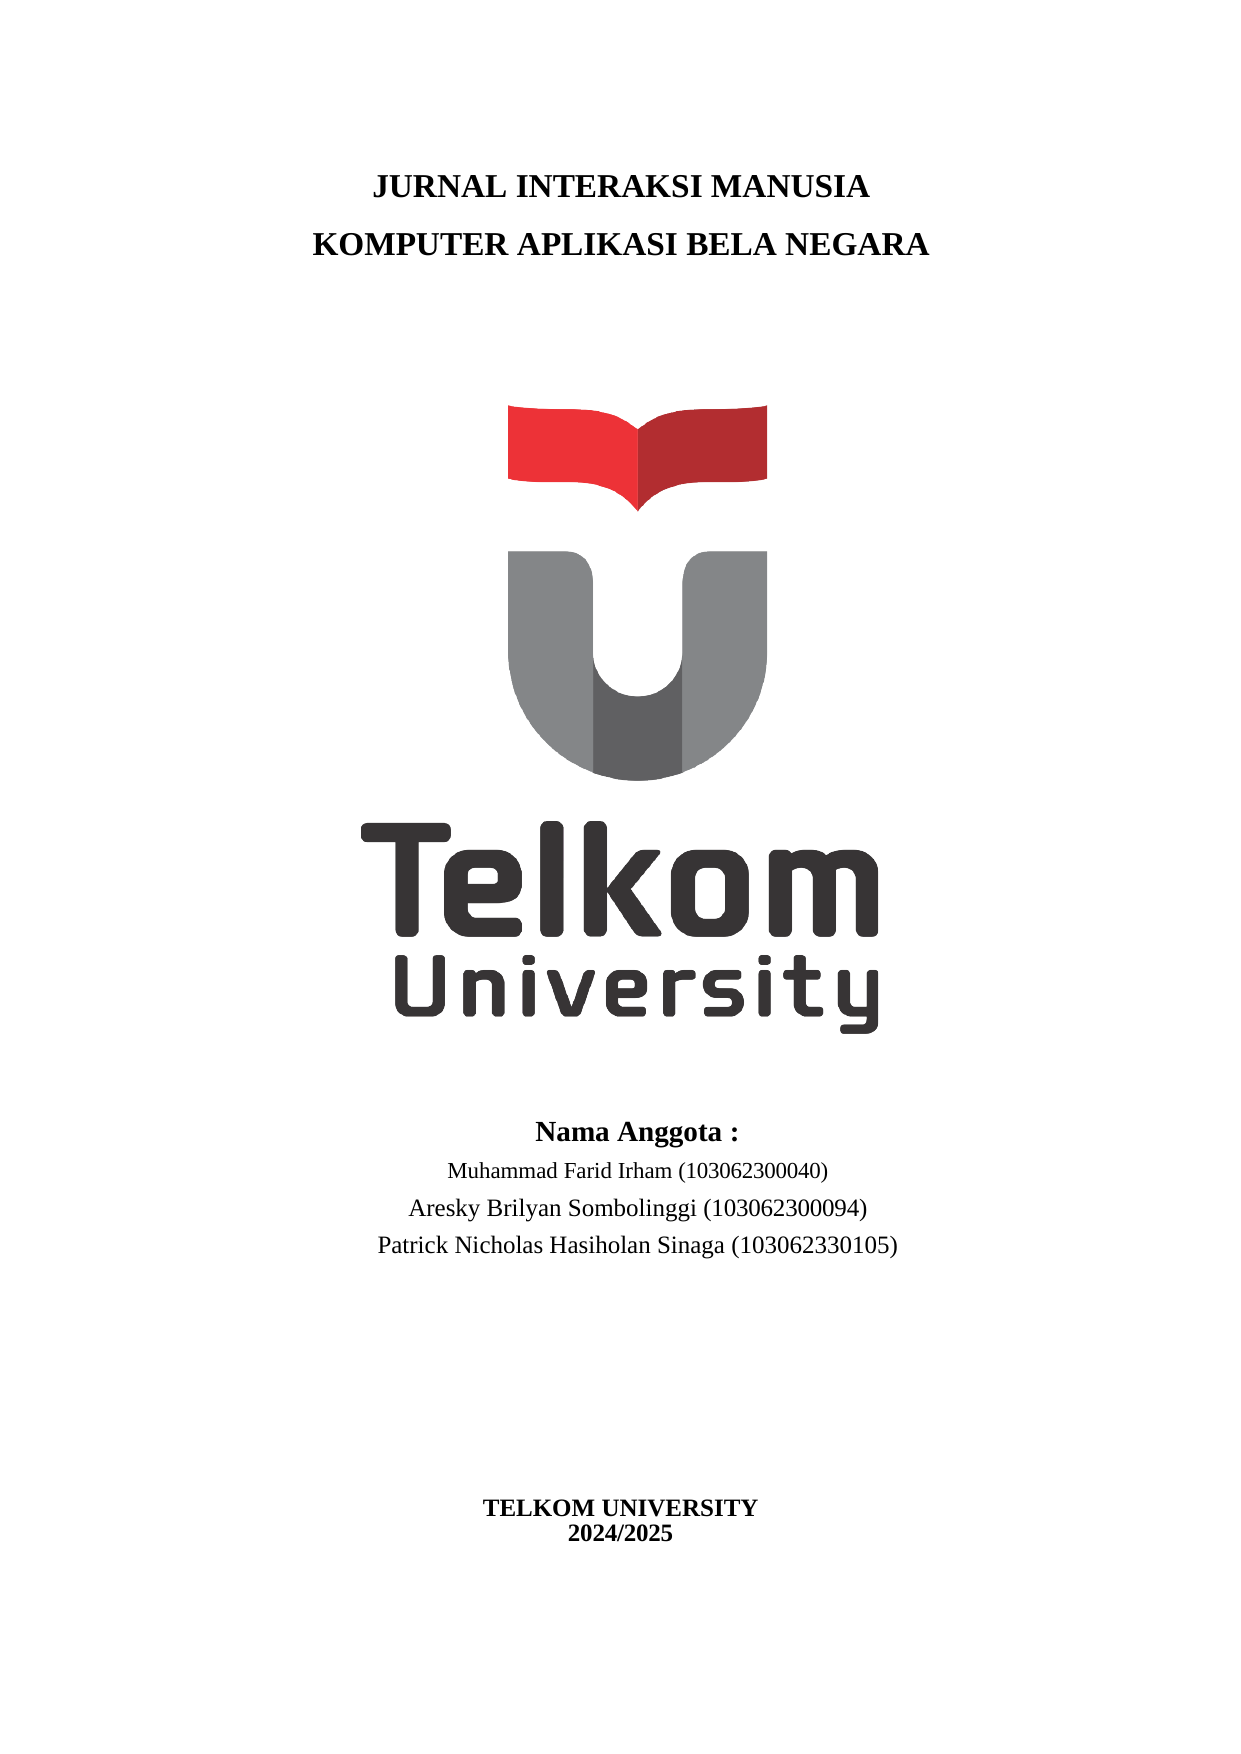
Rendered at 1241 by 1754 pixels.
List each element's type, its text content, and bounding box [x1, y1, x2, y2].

picture [361, 405, 879, 1034]
subtitle JURNAL INTERAKSI MANUSIA KOMPUTER APLIKASI BELA NEGARA [282, 167, 960, 262]
text Patrick Nicholas Hasiholan Sinaga (103062330105) [64, 1234, 1211, 1259]
text Aresky Brilyan Sombolinggi (103062300094) [64, 1196, 1211, 1221]
text Muhammad Farid Irham (103062300040) [64, 1159, 1211, 1184]
text Nama Anggota : [64, 1121, 1211, 1146]
text TELKOM UNIVERSITY 2024/2025 [433, 1496, 808, 1546]
